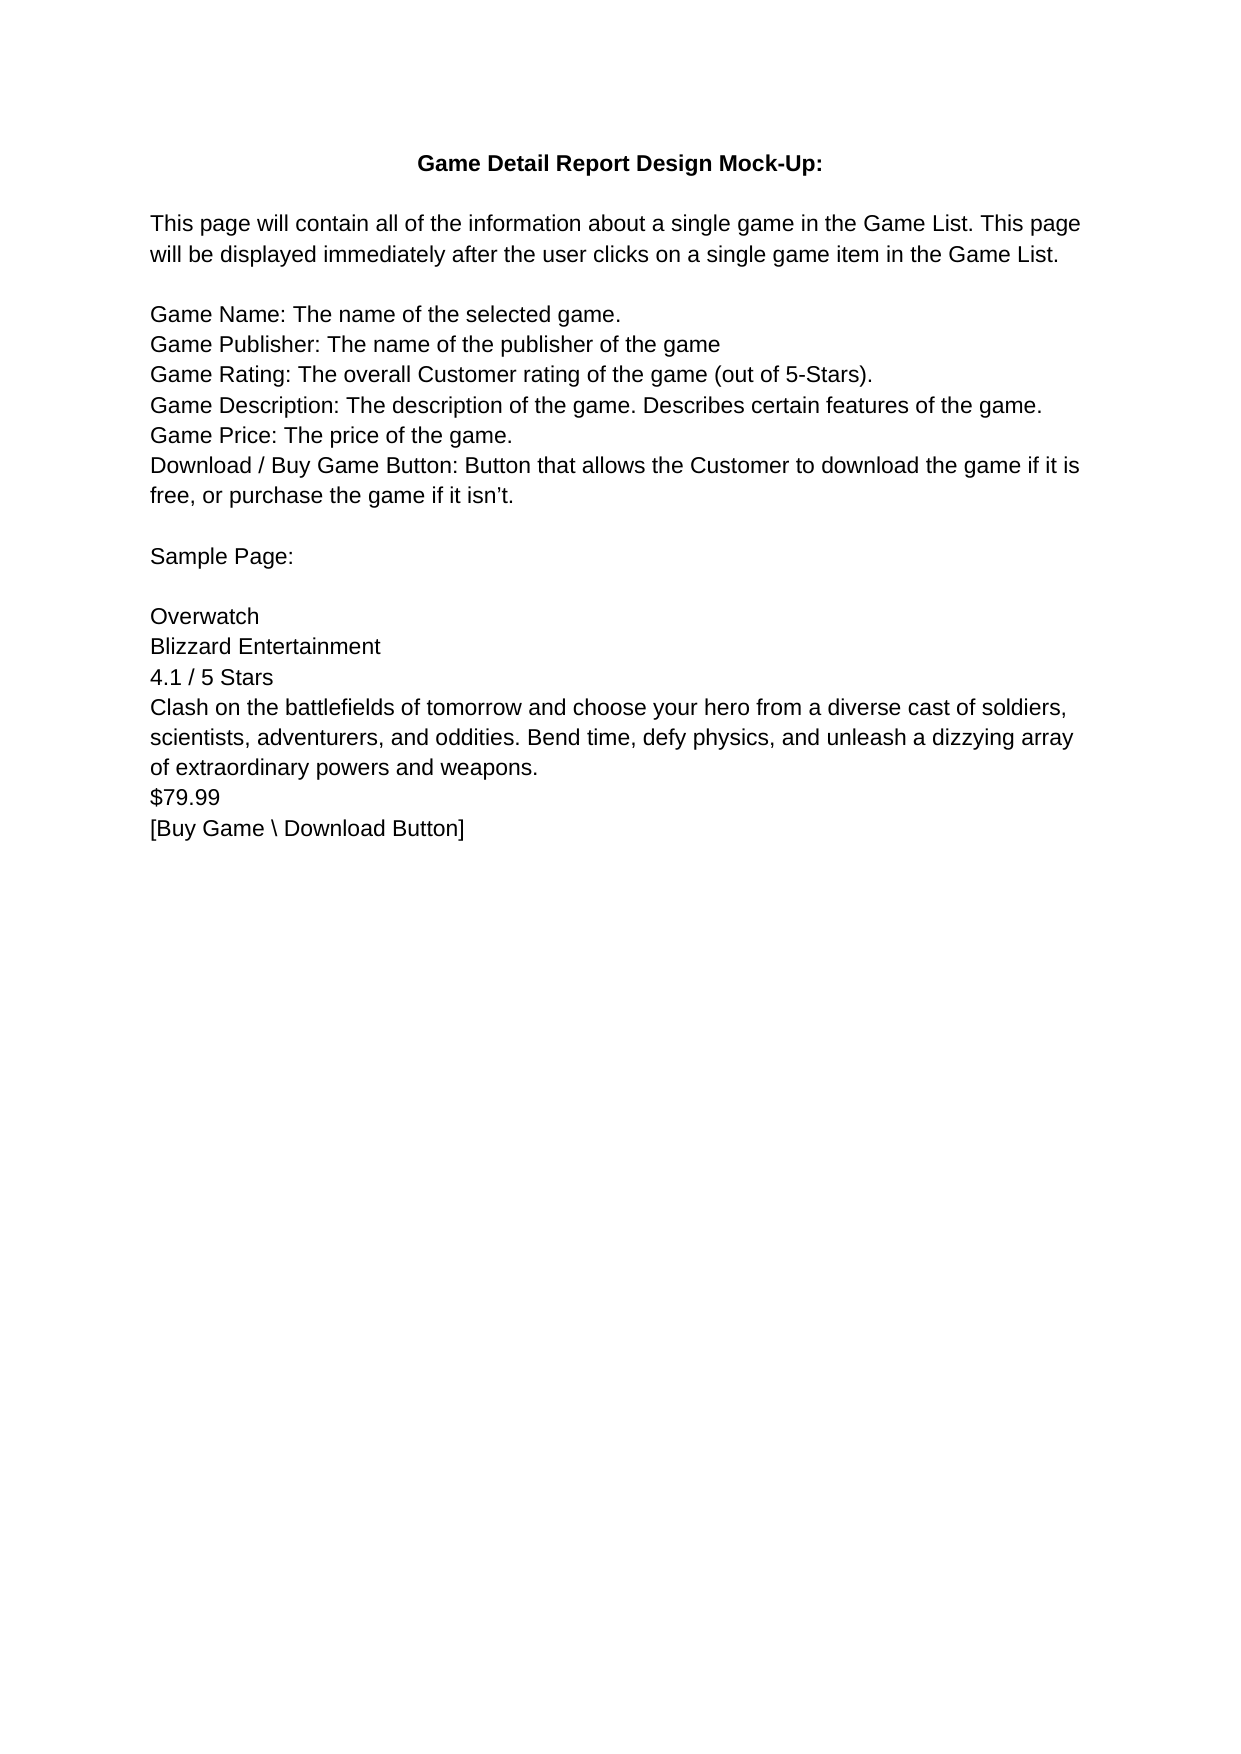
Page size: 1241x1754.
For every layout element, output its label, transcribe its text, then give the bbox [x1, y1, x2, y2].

text Game Rating: The overall Customer rating of the game (out of 5-Stars). [150, 361, 1090, 388]
text Game Detail Report Design Mock-Up: [150, 150, 1090, 176]
text Sample Page: [150, 543, 1090, 569]
text Clash on the battlefields of tomorrow and choose your hero from a diverse cast of soldiers, scientists, adventurers, and oddities. Bend time, defy physics, and unleash a dizzying array of extraordinary powers and weapons. [150, 694, 1090, 781]
text Game Publisher: The name of the publisher of the game [150, 331, 1090, 358]
text Game Description: The description of the game. Describes certain features of the game. [150, 392, 1090, 418]
text Download / Buy Game Button: Button that allows the Customer to download the game if it is free, or purchase the game if it isn’t. [150, 452, 1090, 509]
text Game Price: The price of the game. [150, 422, 1090, 448]
text Game Name: The name of the selected game. [150, 301, 1090, 327]
text [Buy Game \ Download Button] [150, 814, 1090, 841]
text Overwatch [150, 603, 1090, 629]
text Blizzard Entertainment [150, 633, 1090, 660]
text $79.99 [150, 784, 1090, 811]
text This page will contain all of the information about a single game in the Game List. This page will be displayed immediately after the user clicks on a single game item in the Game List. [150, 210, 1090, 267]
text 4.1 / 5 Stars [150, 663, 1090, 690]
